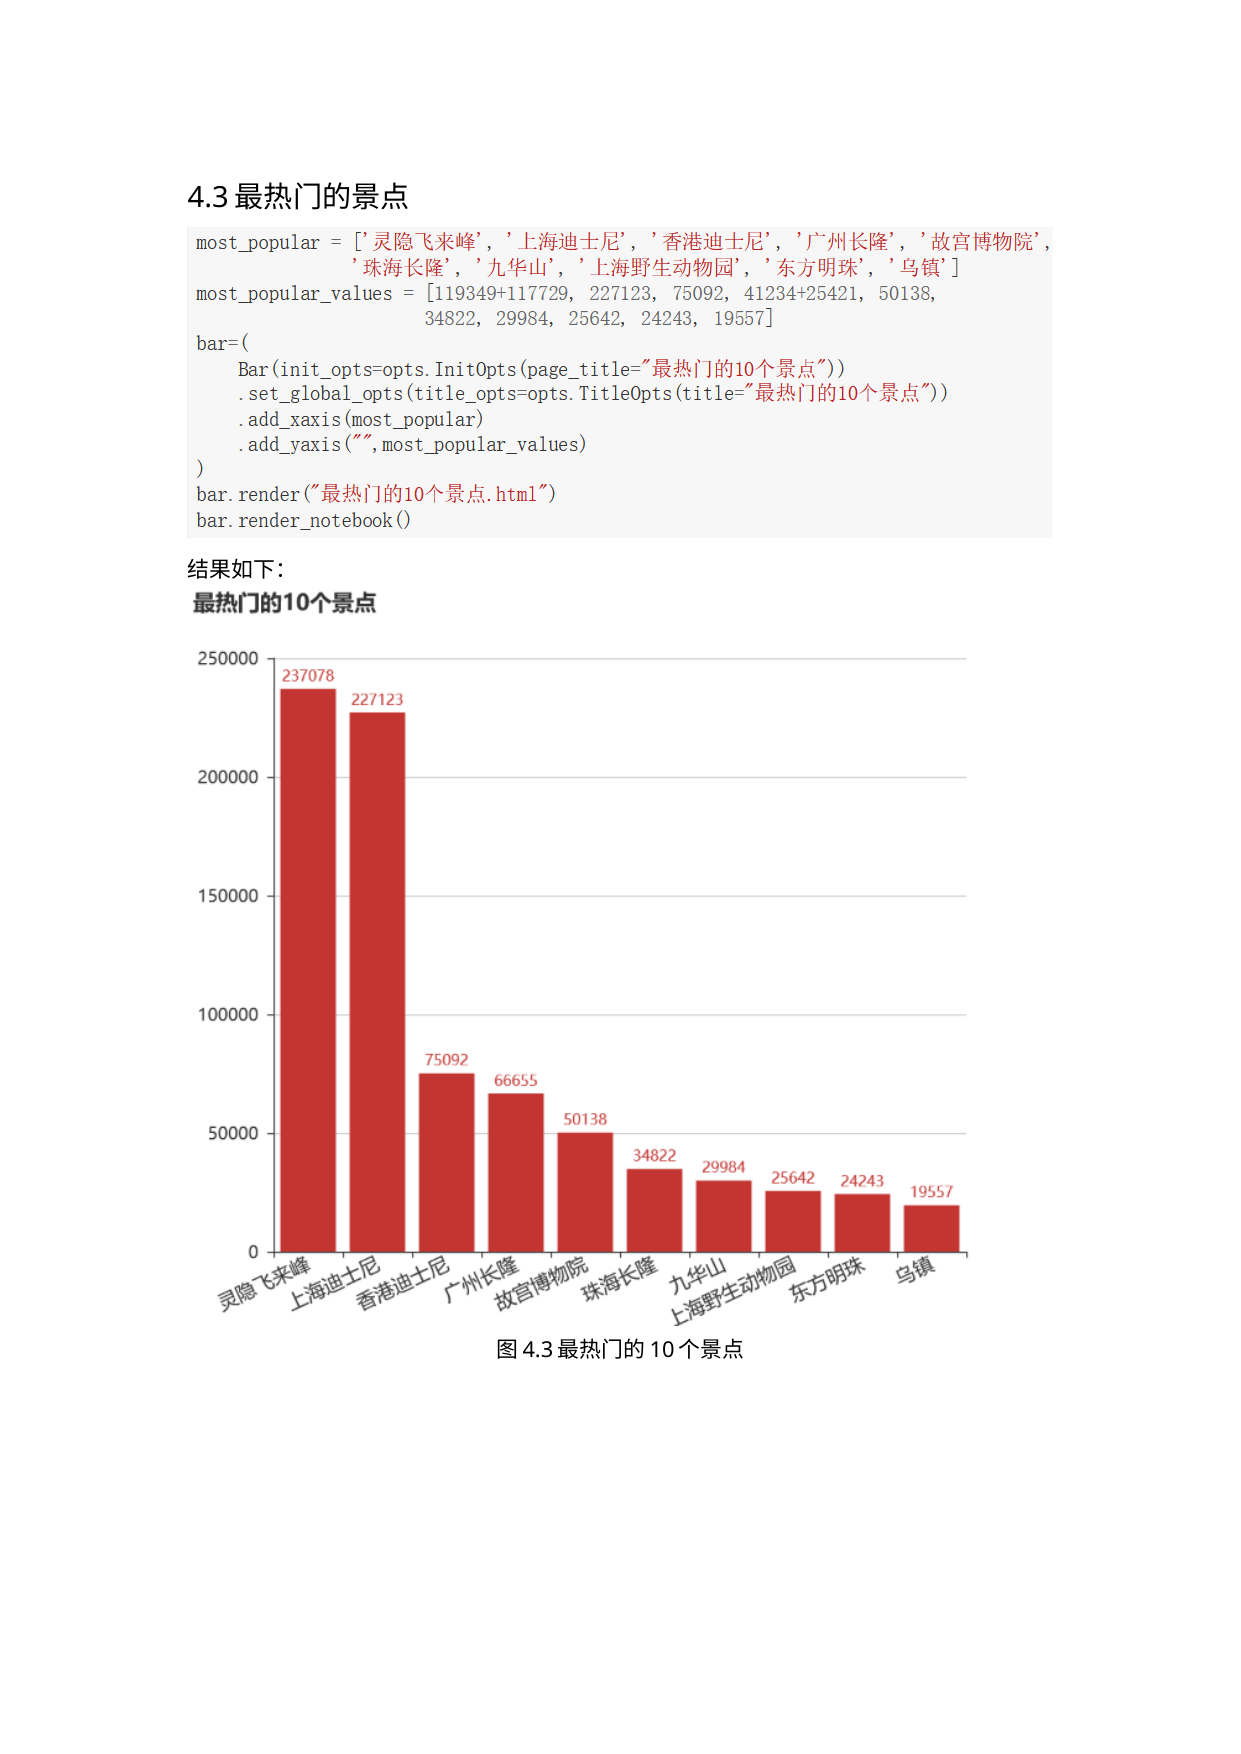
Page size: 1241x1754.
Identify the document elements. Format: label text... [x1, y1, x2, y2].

text 结果如下： [187, 552, 1053, 584]
text 图4.3最热门的10个景点 [187, 1332, 1053, 1364]
text 4.3最热门的景点 [187, 162, 1053, 227]
picture [187, 584, 1053, 1326]
picture [187, 227, 1053, 538]
